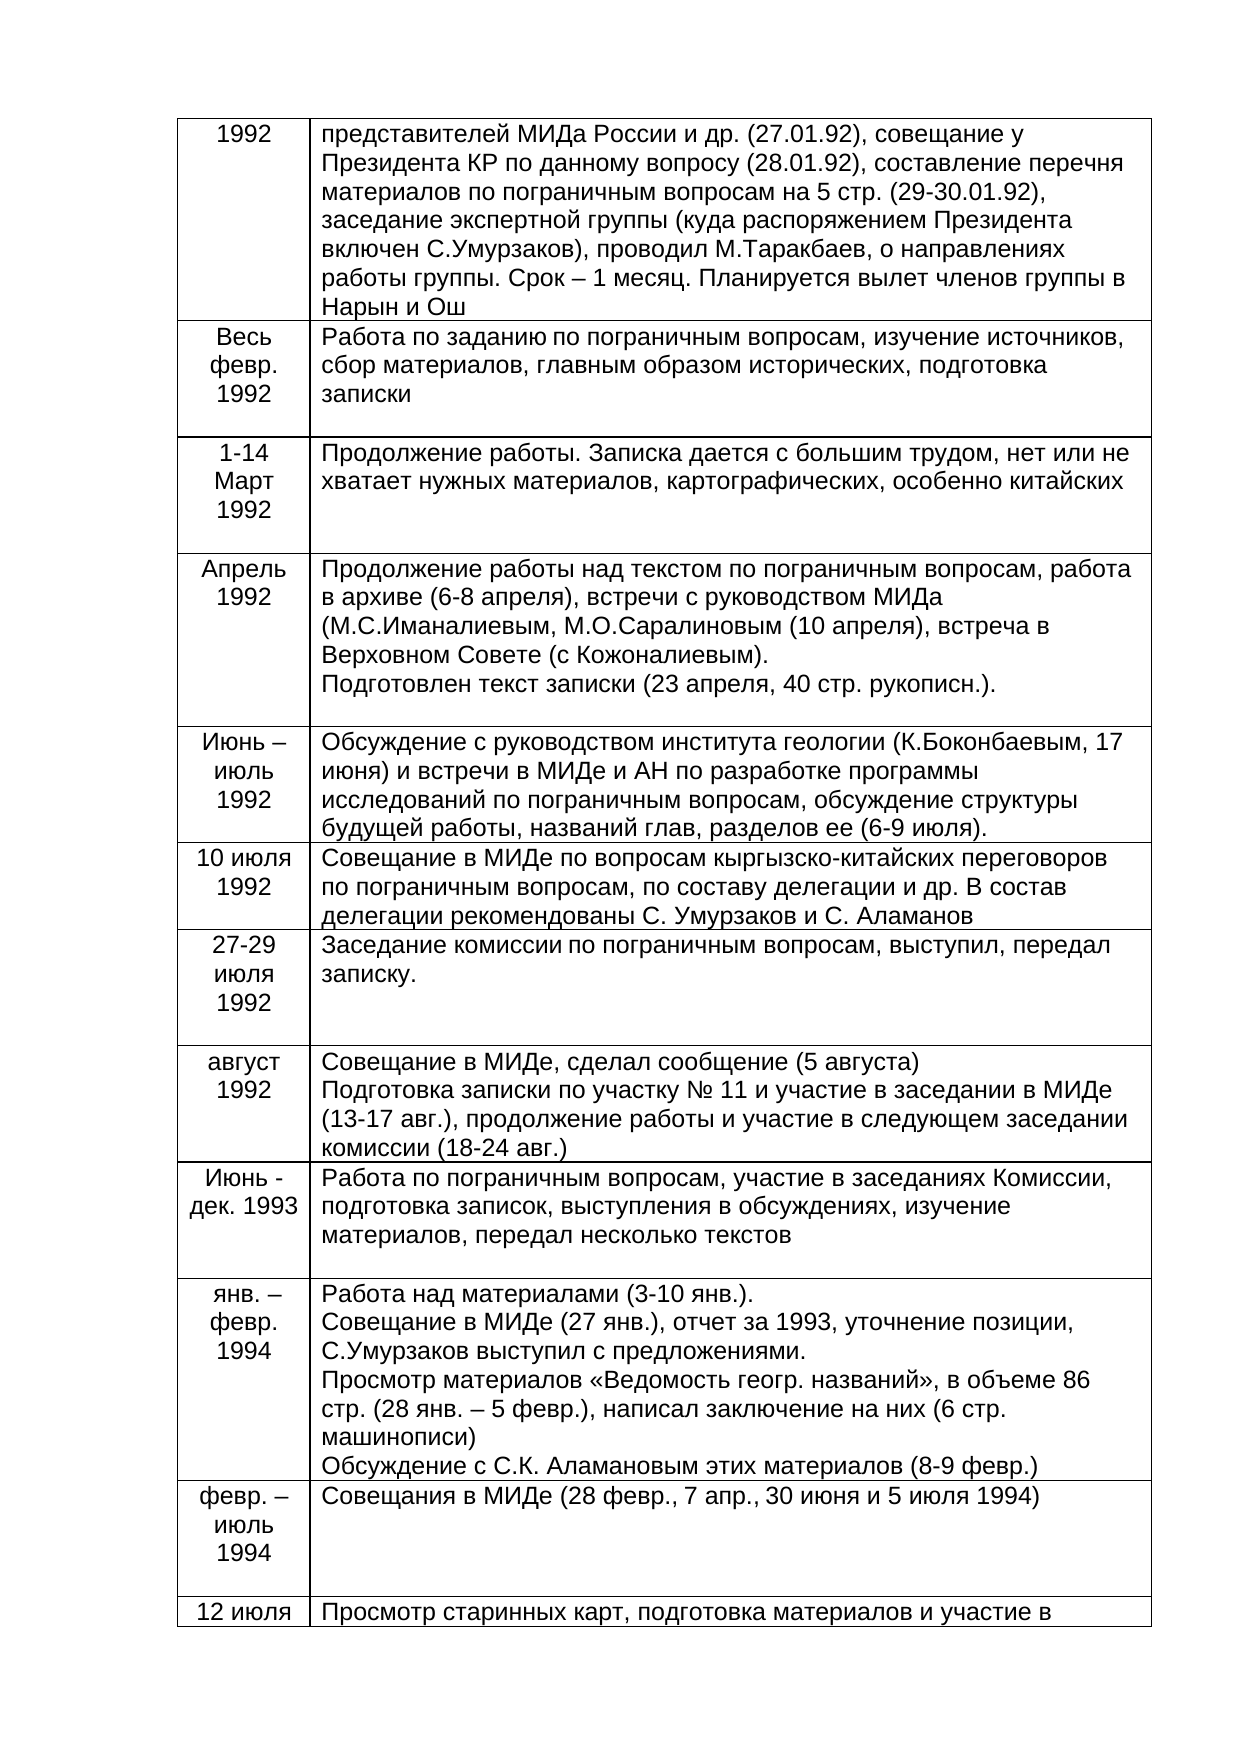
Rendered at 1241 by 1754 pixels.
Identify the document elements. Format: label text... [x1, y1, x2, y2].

table_cell февр. – июль 1994 [178, 1481, 309, 1596]
table_cell 27-29 июля 1992 [178, 930, 309, 1045]
table_cell Совещания в МИДе (28 февр., 7 апр., 30 июня и 5 июля 1994) [311, 1481, 1151, 1596]
table_cell Июнь -дек. 1993 [178, 1163, 309, 1277]
table_cell Продолжение работы над текстом по пограничным вопросам, работа в архиве (6-8 апреля), встречи с руководством МИДа (М.С.Иманалиевым, М.О.Саралиновым (10 апреля), встреча в Верховном Совете (с Кожоналиевым). Подготовлен текст записки (23 апреля, 40 стр. рукописн.). [311, 554, 1151, 726]
table_cell Работа над материалами (3-10 янв.). Совещание в МИДе (27 янв.), отчет за 1993, уточнение позиции, С.Умурзаков выступил с предложениями. Просмотр материалов «Ведомость геогр. названий», в объеме 86 стр. (28 янв. – 5 февр.), написал заключение на них (6 стр. машинописи) Обсуждение с С.К. Аламановым этих материалов (8-9 февр.) [311, 1279, 1151, 1480]
table_cell Продолжение работы. Записка дается с большим трудом, нет или не хватает нужных материалов, картографических, особенно китайских [311, 438, 1151, 552]
table_cell Совещание в МИДе, сделал сообщение (5 августа) Подготовка записки по участку № 11 и участие в заседании в МИДе (13-17 авг.), продолжение работы и участие в следующем заседании комиссии (18-24 авг.) [311, 1046, 1151, 1161]
table_cell Обсуждение с руководством института геологии (К.Боконбаевым, 17 июня) и встречи в МИДе и АН по разработке программы исследований по пограничным вопросам, обсуждение структуры будущей работы, названий глав, разделов ее (6-9 июля). [311, 727, 1151, 842]
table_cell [311, 1597, 1151, 1626]
table_cell Заседание комиссии по пограничным вопросам, выступил, передал записку. [311, 930, 1151, 1045]
table_cell Работа по заданию по пограничным вопросам, изучение источников, сбор материалов, главным образом исторических, подготовка записки [311, 321, 1151, 436]
table_cell Весь февр. 1992 [178, 321, 309, 436]
table_cell янв. – февр. 1994 [178, 1279, 309, 1480]
table_cell 12 июля 1994 [178, 1597, 309, 1626]
table_cell Июнь – июль 1992 [178, 727, 309, 842]
table_cell август 1992 [178, 1046, 309, 1161]
table_cell 1-14 Март 1992 [178, 438, 309, 552]
table_cell 10 июля 1992 [178, 843, 309, 929]
table_cell Январь 1992 [178, 119, 309, 320]
table_cell Совещание в МИДе по вопросам кыргызско-китайских переговоров по пограничным вопросам, по составу делегации и др. В состав делегации рекомендованы С. Умурзаков и С. Аламанов [311, 843, 1151, 929]
table_cell Работа по пограничным вопросам, участие в заседаниях Комиссии, подготовка записок, выступления в обсуждениях, изучение материалов, передал несколько текстов [311, 1163, 1151, 1277]
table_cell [311, 119, 1151, 320]
table_cell Апрель 1992 [178, 554, 309, 726]
